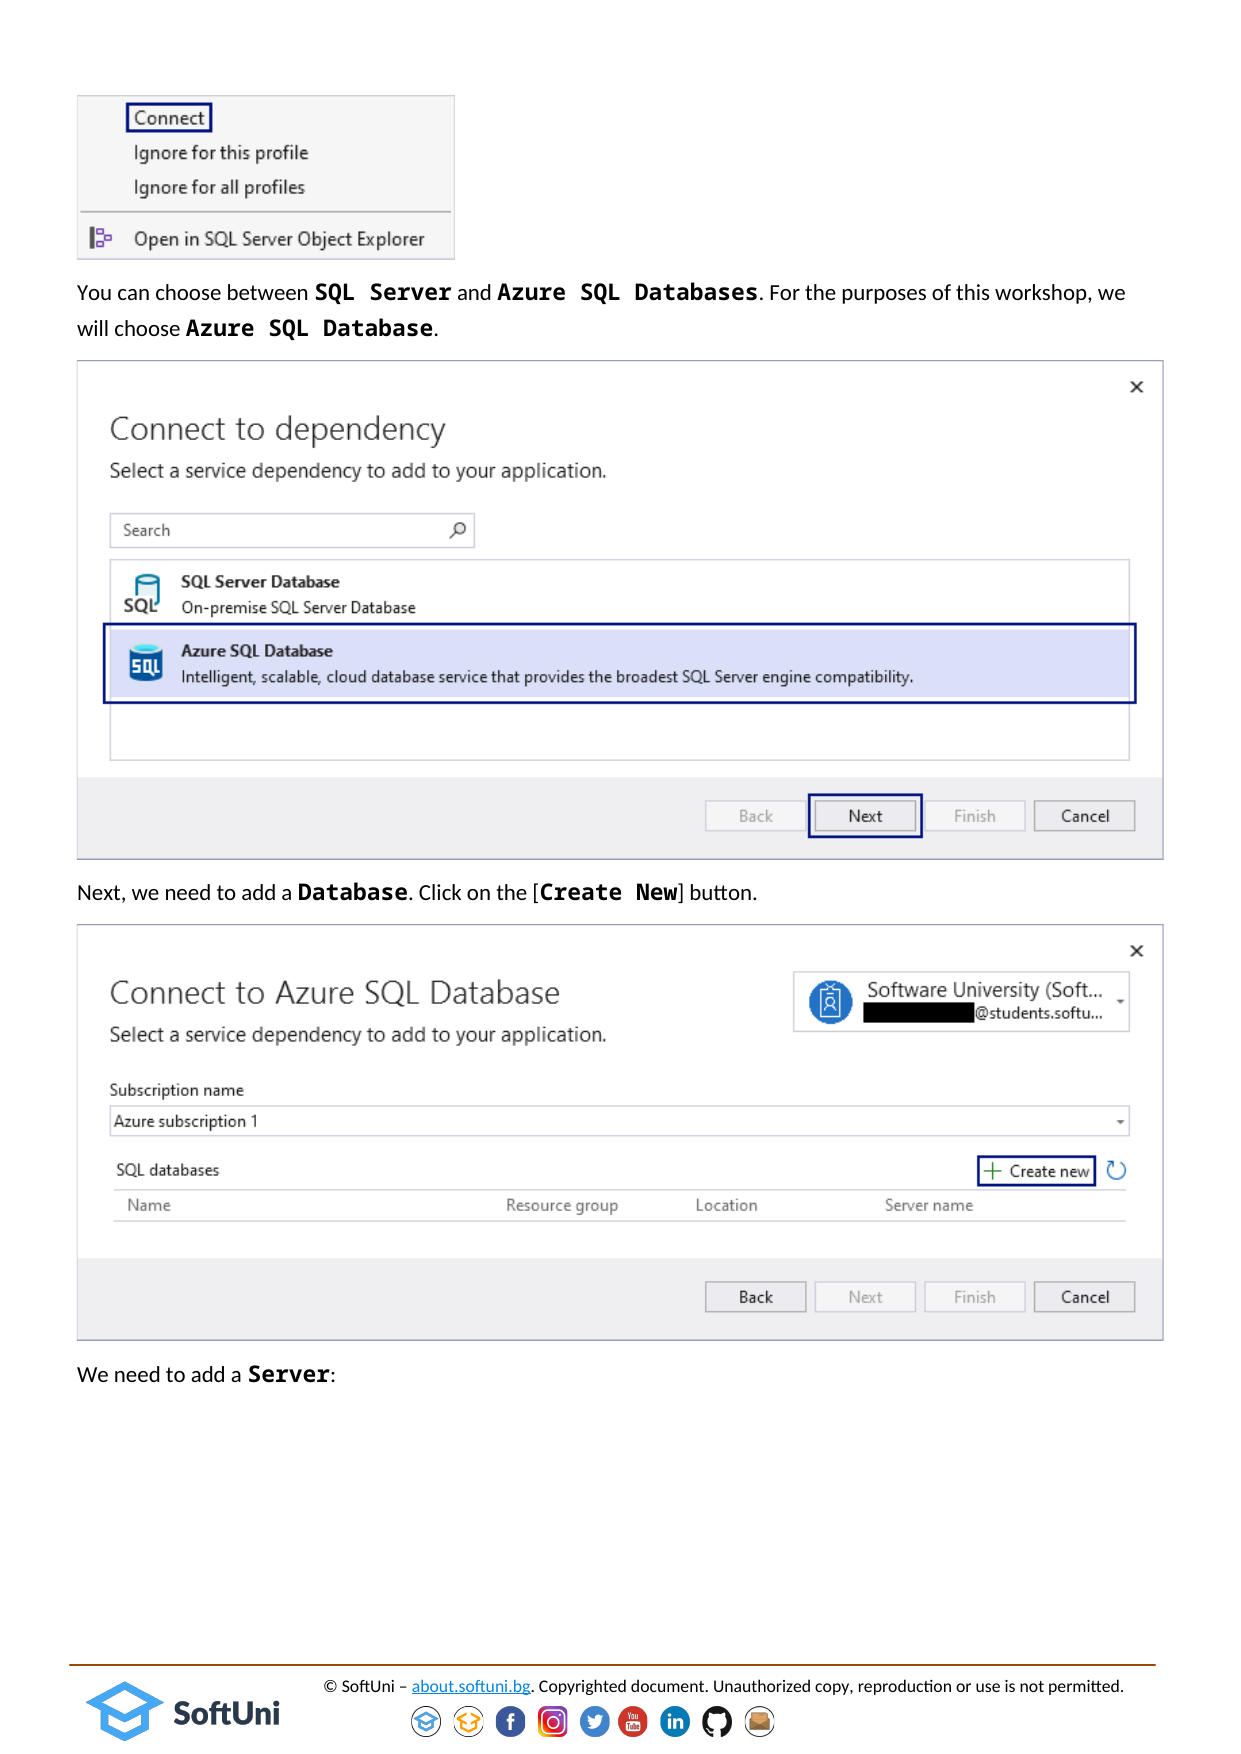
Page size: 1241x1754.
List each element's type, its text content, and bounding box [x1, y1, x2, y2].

picture [618, 1706, 648, 1737]
picture [411, 1706, 441, 1737]
picture [538, 1706, 568, 1737]
picture [453, 1706, 484, 1737]
picture [674, 1719, 683, 1728]
picture [744, 1706, 775, 1737]
picture [660, 1728, 669, 1737]
picture [702, 1706, 732, 1737]
picture [76, 360, 1164, 860]
picture [660, 1706, 669, 1715]
picture [76, 924, 1164, 1341]
text You can choose between SQL Server and Azure SQL Databases. For the purposes of this workshop, we will choose Azure SQL Database. [77, 276, 1163, 343]
picture [681, 1728, 690, 1737]
picture [580, 1706, 610, 1737]
picture [681, 1706, 690, 1715]
picture [495, 1706, 526, 1737]
text Next, we need to add a Database. Click on the [Create New] button. [77, 876, 1163, 907]
picture [79, 1675, 286, 1747]
picture [76, 95, 455, 260]
text We need to add a Server: [77, 1357, 1163, 1389]
